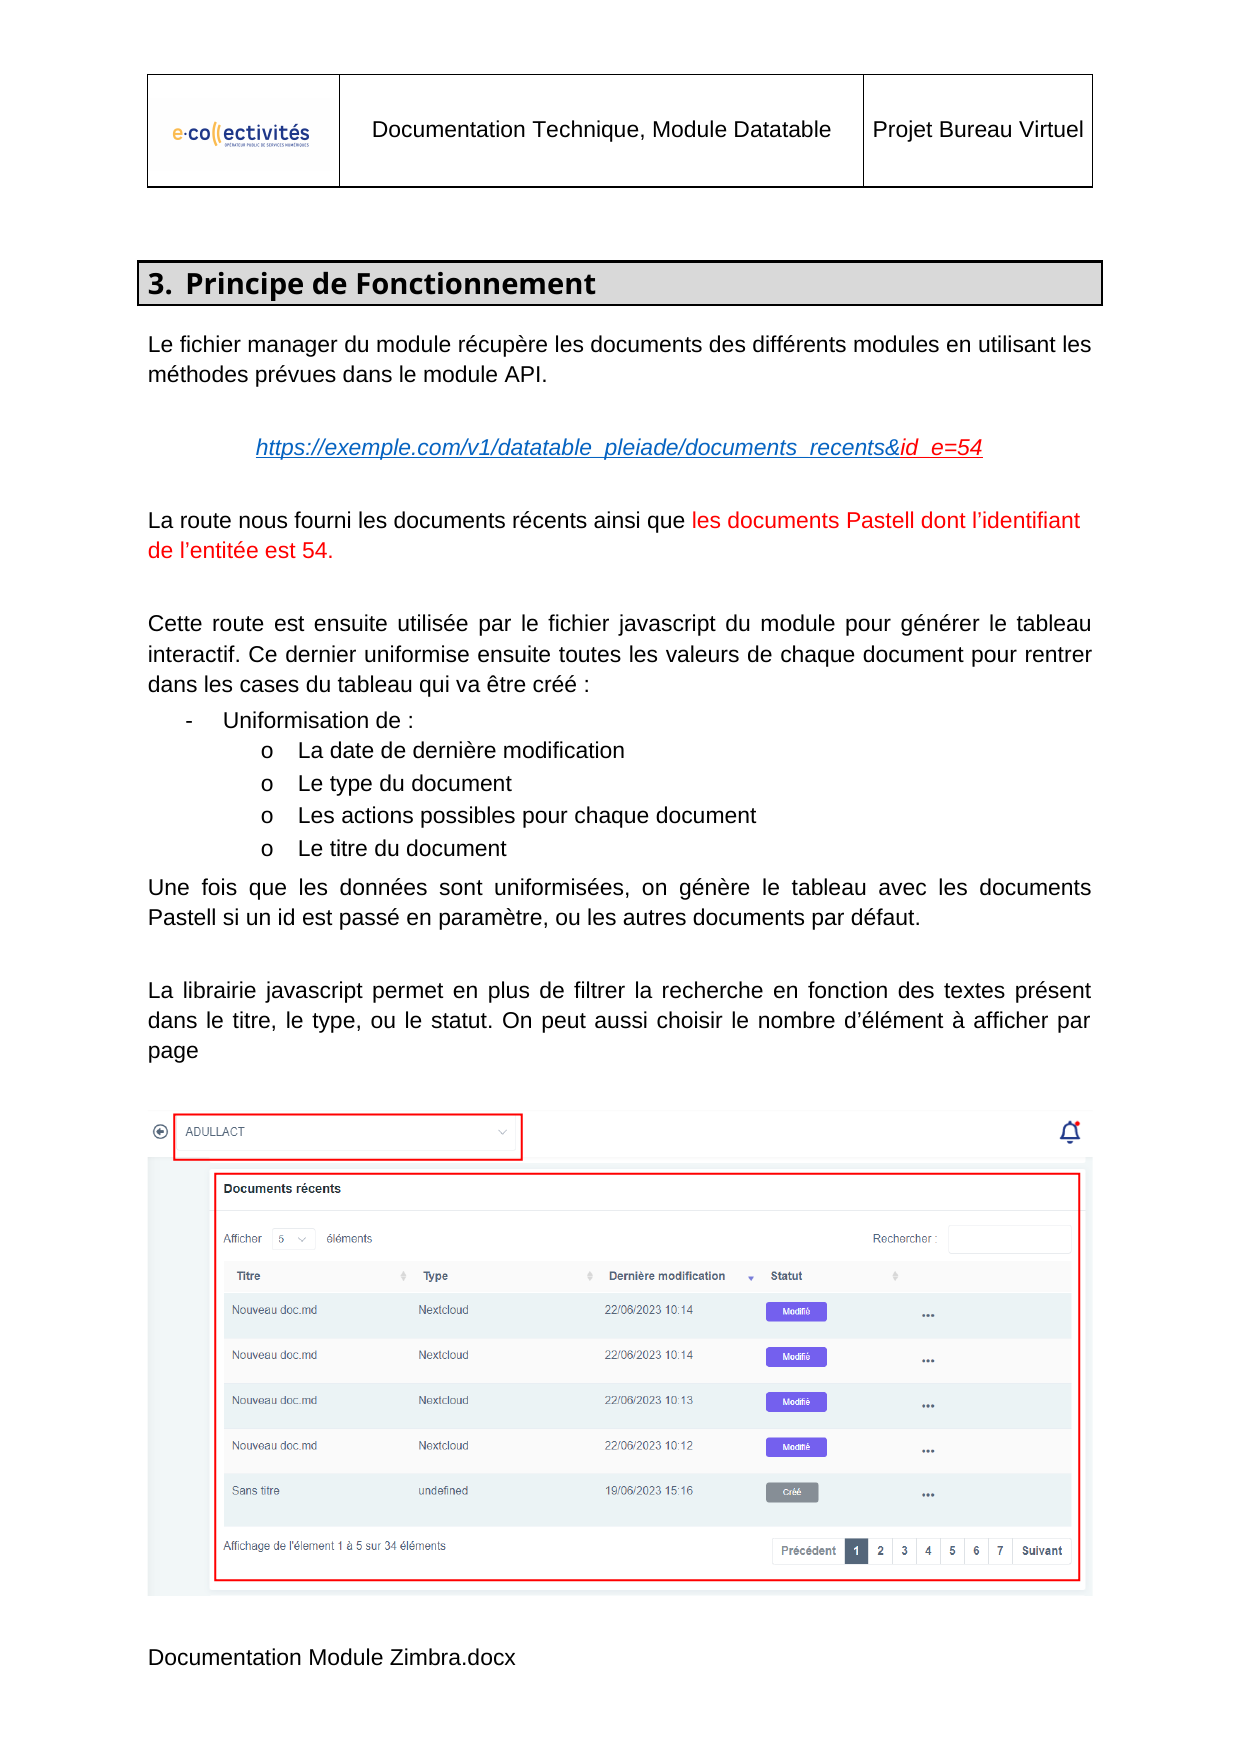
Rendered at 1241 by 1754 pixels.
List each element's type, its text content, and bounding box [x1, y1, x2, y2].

list Le type du document [260, 770, 1093, 798]
picture [148, 98, 336, 171]
list La date de dernière modification [260, 737, 1093, 766]
text Le fichier manager du module récupère les documents des différents modules en utilisant les méthodes prévues dans le module API. [148, 331, 1093, 388]
subtitle Principe de Fonctionnement [139, 263, 1101, 304]
list Uniformisation de : [185, 707, 1093, 733]
list Le titre du document [260, 835, 1093, 863]
text https://exemple.com/v1/datatable_pleiade/documents_recents&id_e=54 [148, 434, 1093, 461]
text La route nous fourni les documents récents ainsi que les documents Pastell dont l’identifiant de l’entitée est 54. [148, 507, 1093, 564]
list Les actions possibles pour chaque document [260, 802, 1093, 831]
text La librairie javascript permet en plus de filtrer la recherche en fonction des textes présent dans le titre, le type, ou le statut. On peut aussi choisir le nombre d’élément à afficher par page [148, 977, 1093, 1063]
text Une fois que les données sont uniformisées, on génère le tableau avec les documents Pastell si un id est passé en paramètre, ou les autres documents par défaut. [148, 874, 1093, 930]
picture [147, 1110, 1093, 1596]
text Cette route est ensuite utilisée par le fichier javascript du module pour générer le tableau interactif. Ce dernier uniformise ensuite toutes les valeurs de chaque document pour rentrer dans les cases du tableau qui va être créé : [148, 610, 1093, 697]
